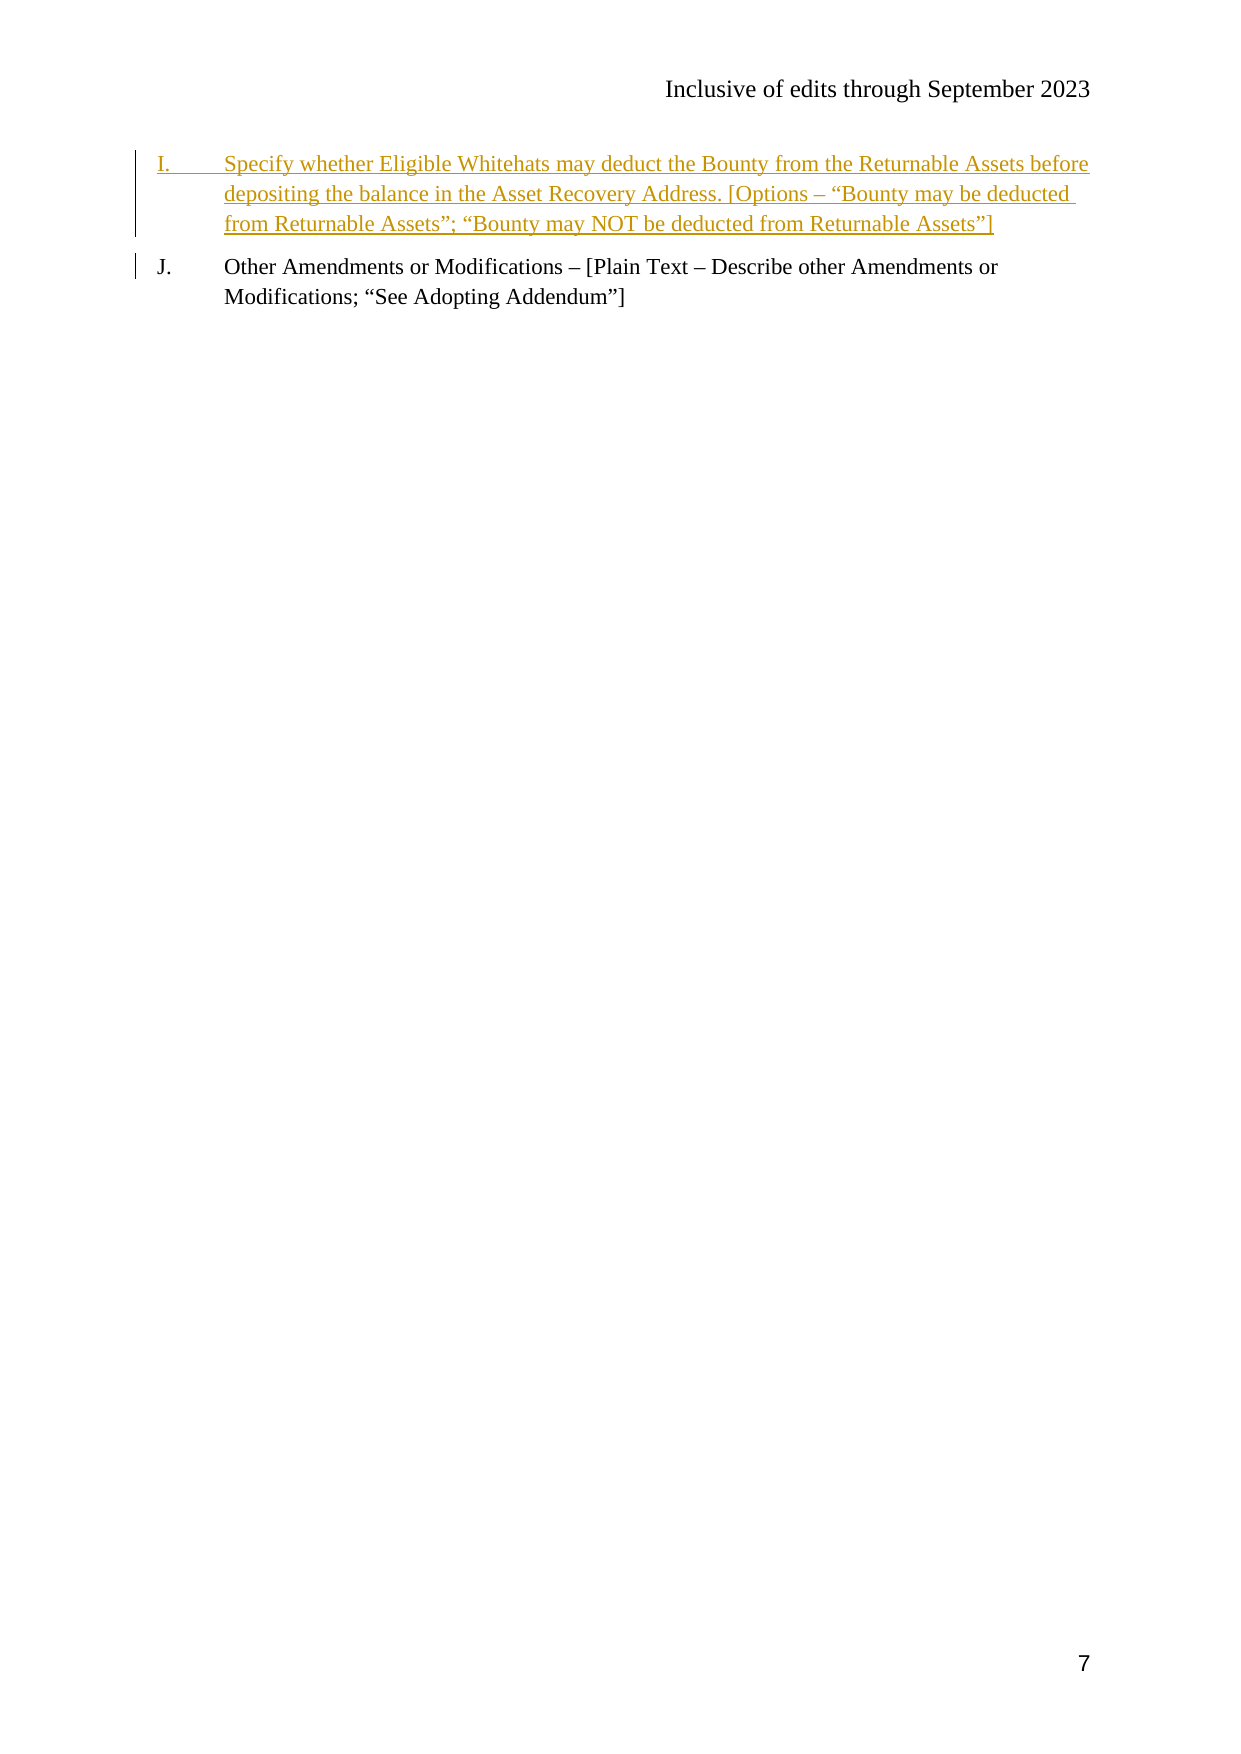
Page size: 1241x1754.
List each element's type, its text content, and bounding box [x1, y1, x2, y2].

list Other Amendments or Modifications – [Plain Text – Describe other Amendments or Modifications; “See Adopting Addendum”] [157, 253, 1090, 310]
